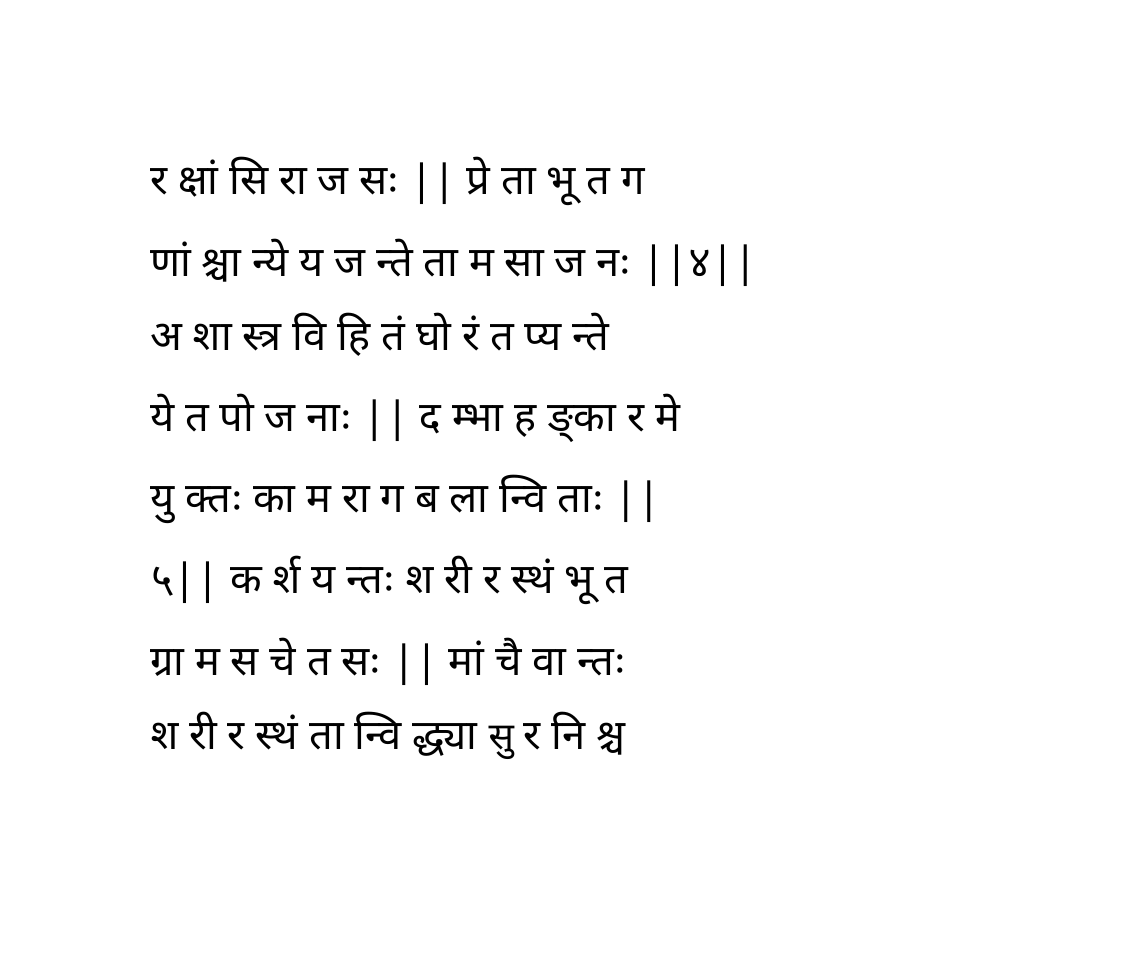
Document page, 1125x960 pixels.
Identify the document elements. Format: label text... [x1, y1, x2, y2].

text अ शा स्त्र वि हि तं घो रं त प्य न्ते [150, 313, 975, 367]
text ५|| क र्श य न्तः श री र स्थं भू त [150, 549, 975, 611]
text ग्रा म स चे त सः || मां चै वा न्तः [150, 631, 975, 692]
text णां श्चा न्ये य ज न्ते ता म सा ज नः ||४|| [150, 231, 975, 293]
text र क्षां सि रा ज सः || प्रे ता भू त ग [150, 150, 975, 212]
text श री र स्थं ता न्वि द्ध्या सु र नि श्च [150, 712, 975, 766]
text ये त पो ज नाः || द म्भा ह ङ्का र मे [150, 386, 975, 448]
text यु क्तः का म रा ग ब ला न्वि ताः || [150, 468, 975, 529]
